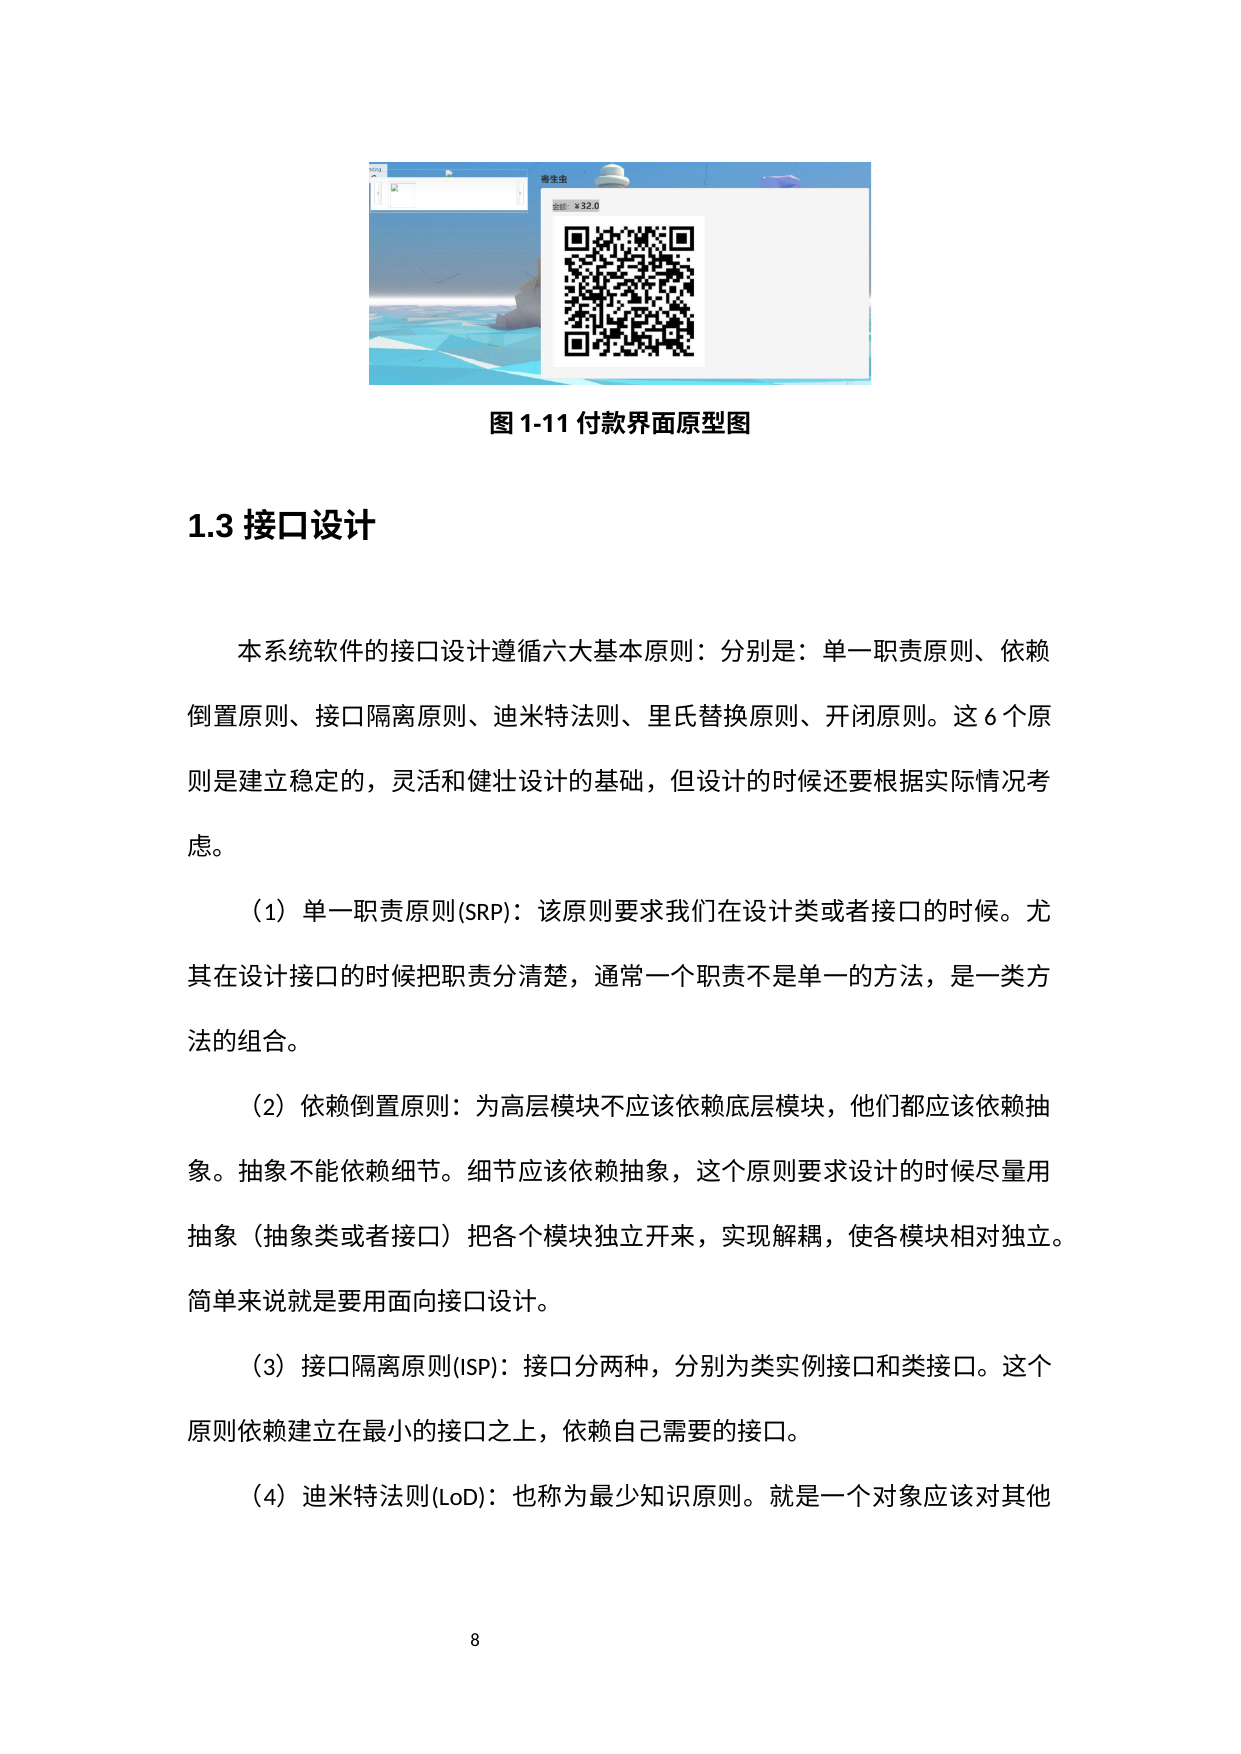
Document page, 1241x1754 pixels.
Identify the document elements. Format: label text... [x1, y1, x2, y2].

subtitle 1.3 接口设计 [187, 491, 1053, 556]
text （3）接口隔离原则(ISP)：接口分两种，分别为类实例接口和类接口。这个原则依赖建立在最小的接口之上，依赖自己需要的接口。 [187, 1332, 1053, 1462]
text 本系统软件的接口设计遵循六大基本原则：分别是：单一职责原则、依赖倒置原则、接口隔离原则、迪米特法则、里氏替换原则、开闭原则。这6个原则是建立稳定的，灵活和健壮设计的基础，但设计的时候还要根据实际情况考虑。 [187, 617, 1053, 877]
text （1）单一职责原则(SRP)：该原则要求我们在设计类或者接口的时候。尤其在设计接口的时候把职责分清楚，通常一个职责不是单一的方法，是一类方法的组合。 [187, 877, 1053, 1072]
picture [369, 162, 872, 385]
text 图1-11 付款界面原型图 [187, 389, 1053, 454]
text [187, 1462, 1053, 1527]
text （2）依赖倒置原则：为高层模块不应该依赖底层模块，他们都应该依赖抽象。抽象不能依赖细节。细节应该依赖抽象，这个原则要求设计的时候尽量用抽象（抽象类或者接口）把各个模块独立开来，实现解耦，使各模块相对独立。简单来说就是要用面向接口设计。 [187, 1072, 1053, 1332]
